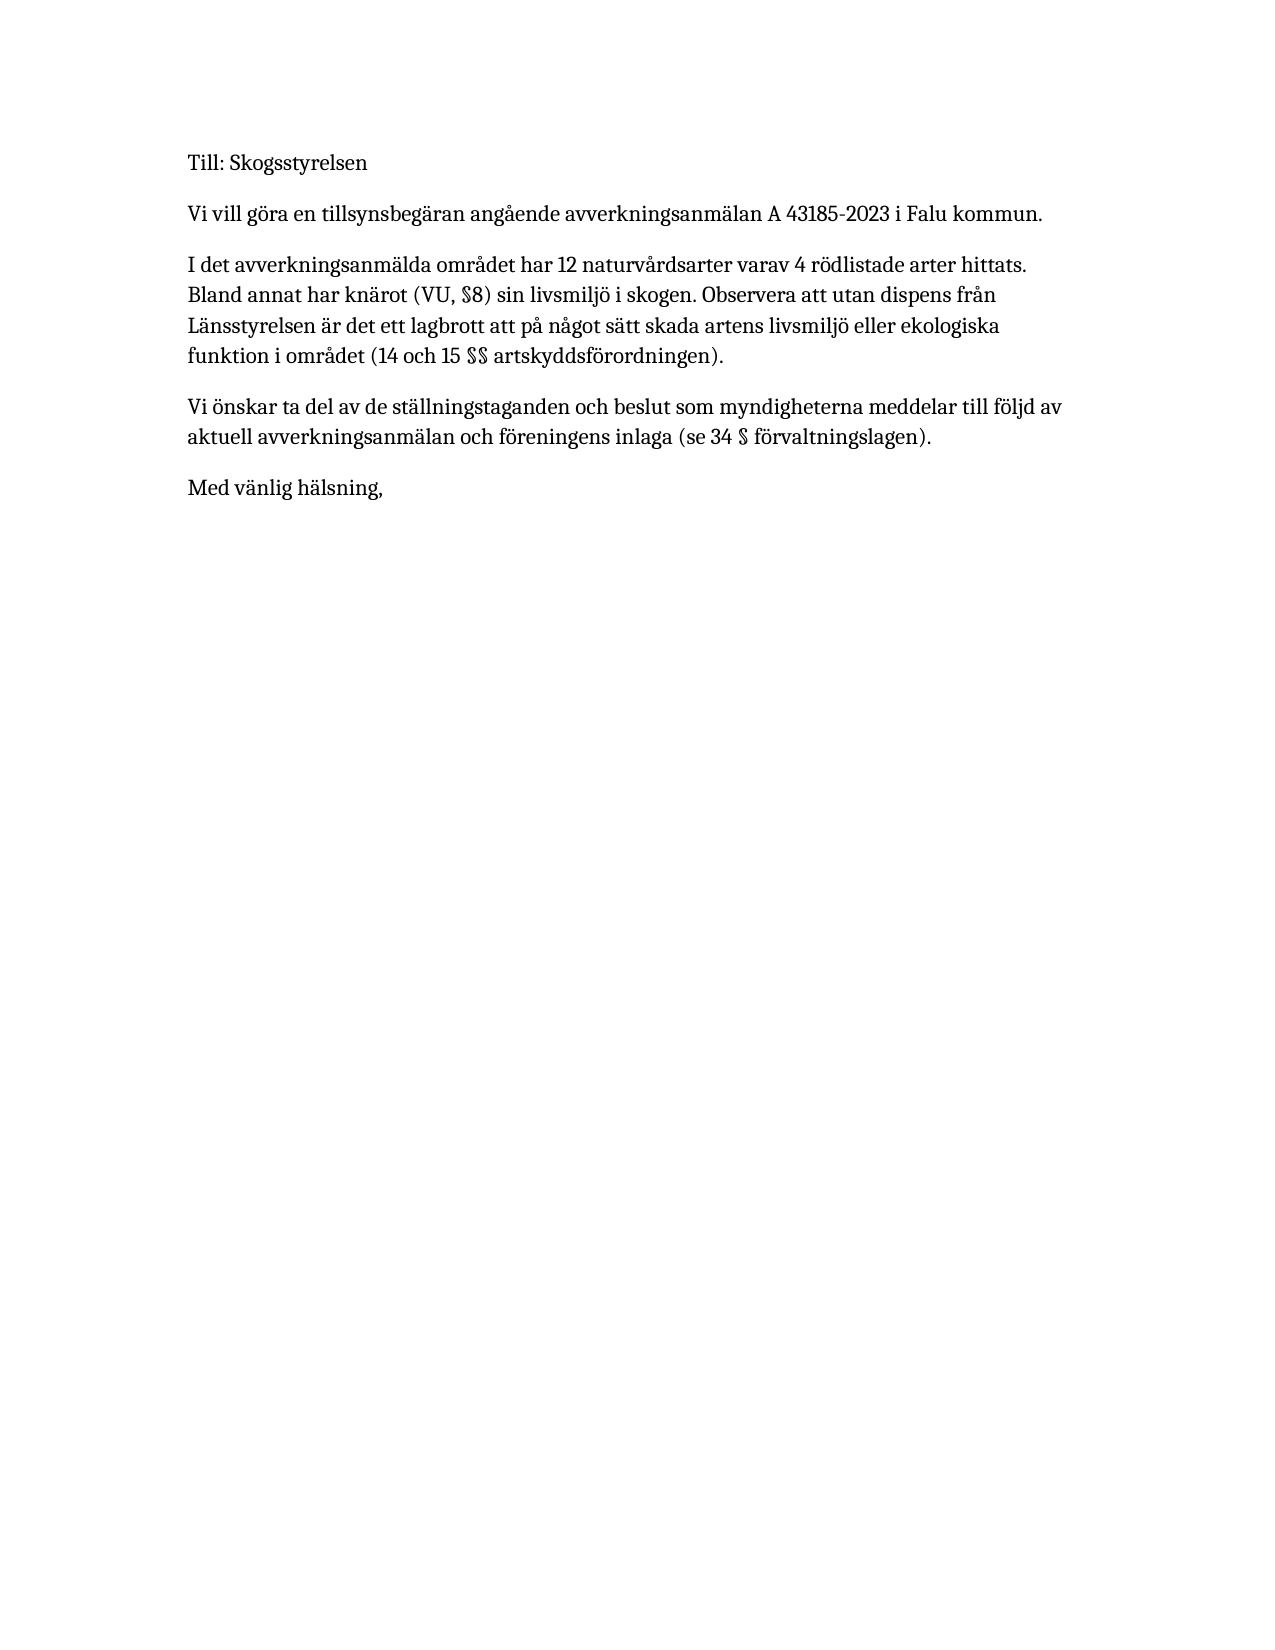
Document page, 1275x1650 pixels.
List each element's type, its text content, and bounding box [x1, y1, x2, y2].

text Vi vill göra en tillsynsbegäran angående avverkningsanmälan A 43185-2023 i Falu kommun. [187, 201, 1087, 227]
text I det avverkningsanmälda området har 12 naturvårdsarter varav 4 rödlistade arter hittats. Bland annat har knärot (VU, §8) sin livsmiljö i skogen. Observera att utan dispens från Länsstyrelsen är det ett lagbrott att på något sätt skada artens livsmiljö eller ekologiska funktion i området (14 och 15 §§ artskyddsförordningen). [187, 252, 1087, 369]
text Till: Skogsstyrelsen [187, 150, 1087, 176]
text Med vänlig hälsning, [187, 475, 1087, 532]
text Vi önskar ta del av de ställningstaganden och beslut som myndigheterna meddelar till följd av aktuell avverkningsanmälan och föreningens inlaga (se 34 § förvaltningslagen). [187, 394, 1087, 450]
